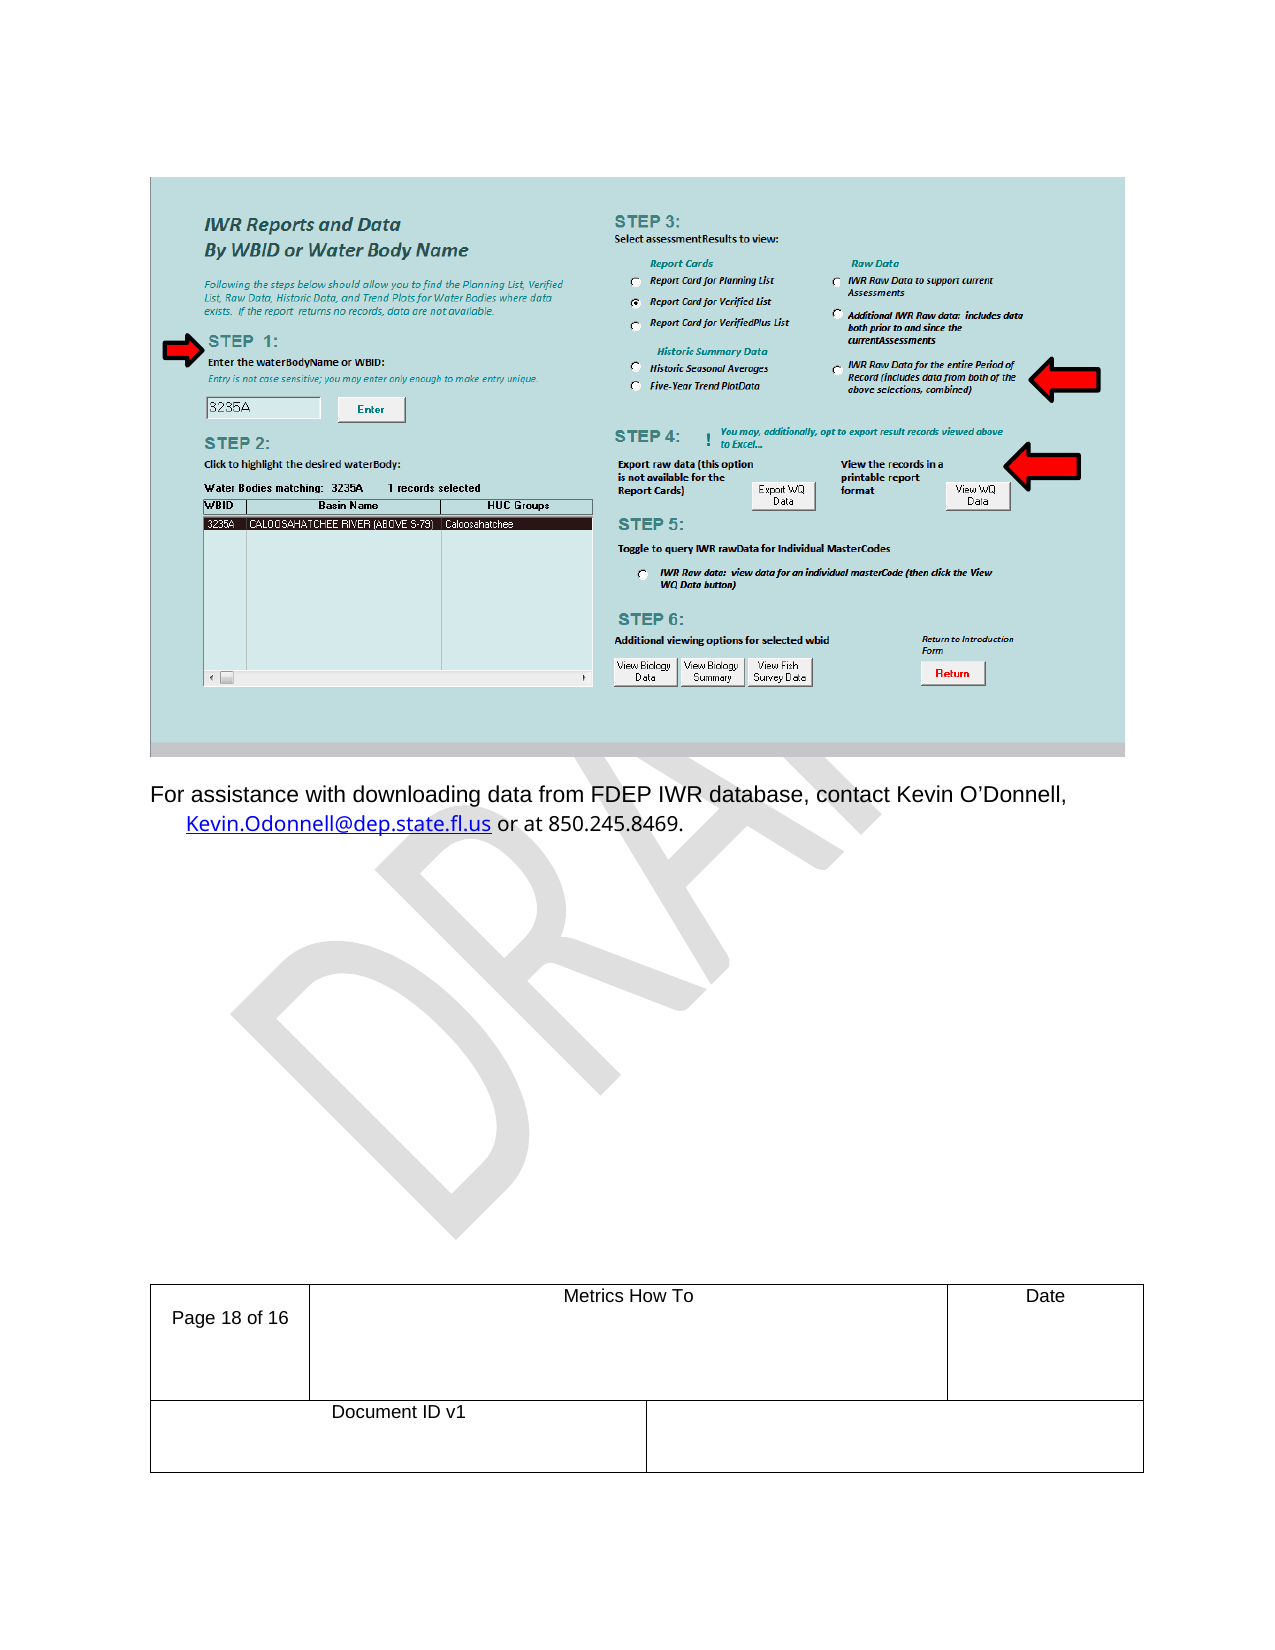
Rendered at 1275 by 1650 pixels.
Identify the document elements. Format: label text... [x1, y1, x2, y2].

picture [150, 177, 1125, 757]
text For assistance with downloading data from FDEP IWR database, contact Kevin O’Donnell, Kevin.Odonnell@dep.state.fl.us or at 850.245.8469. [150, 781, 1144, 837]
